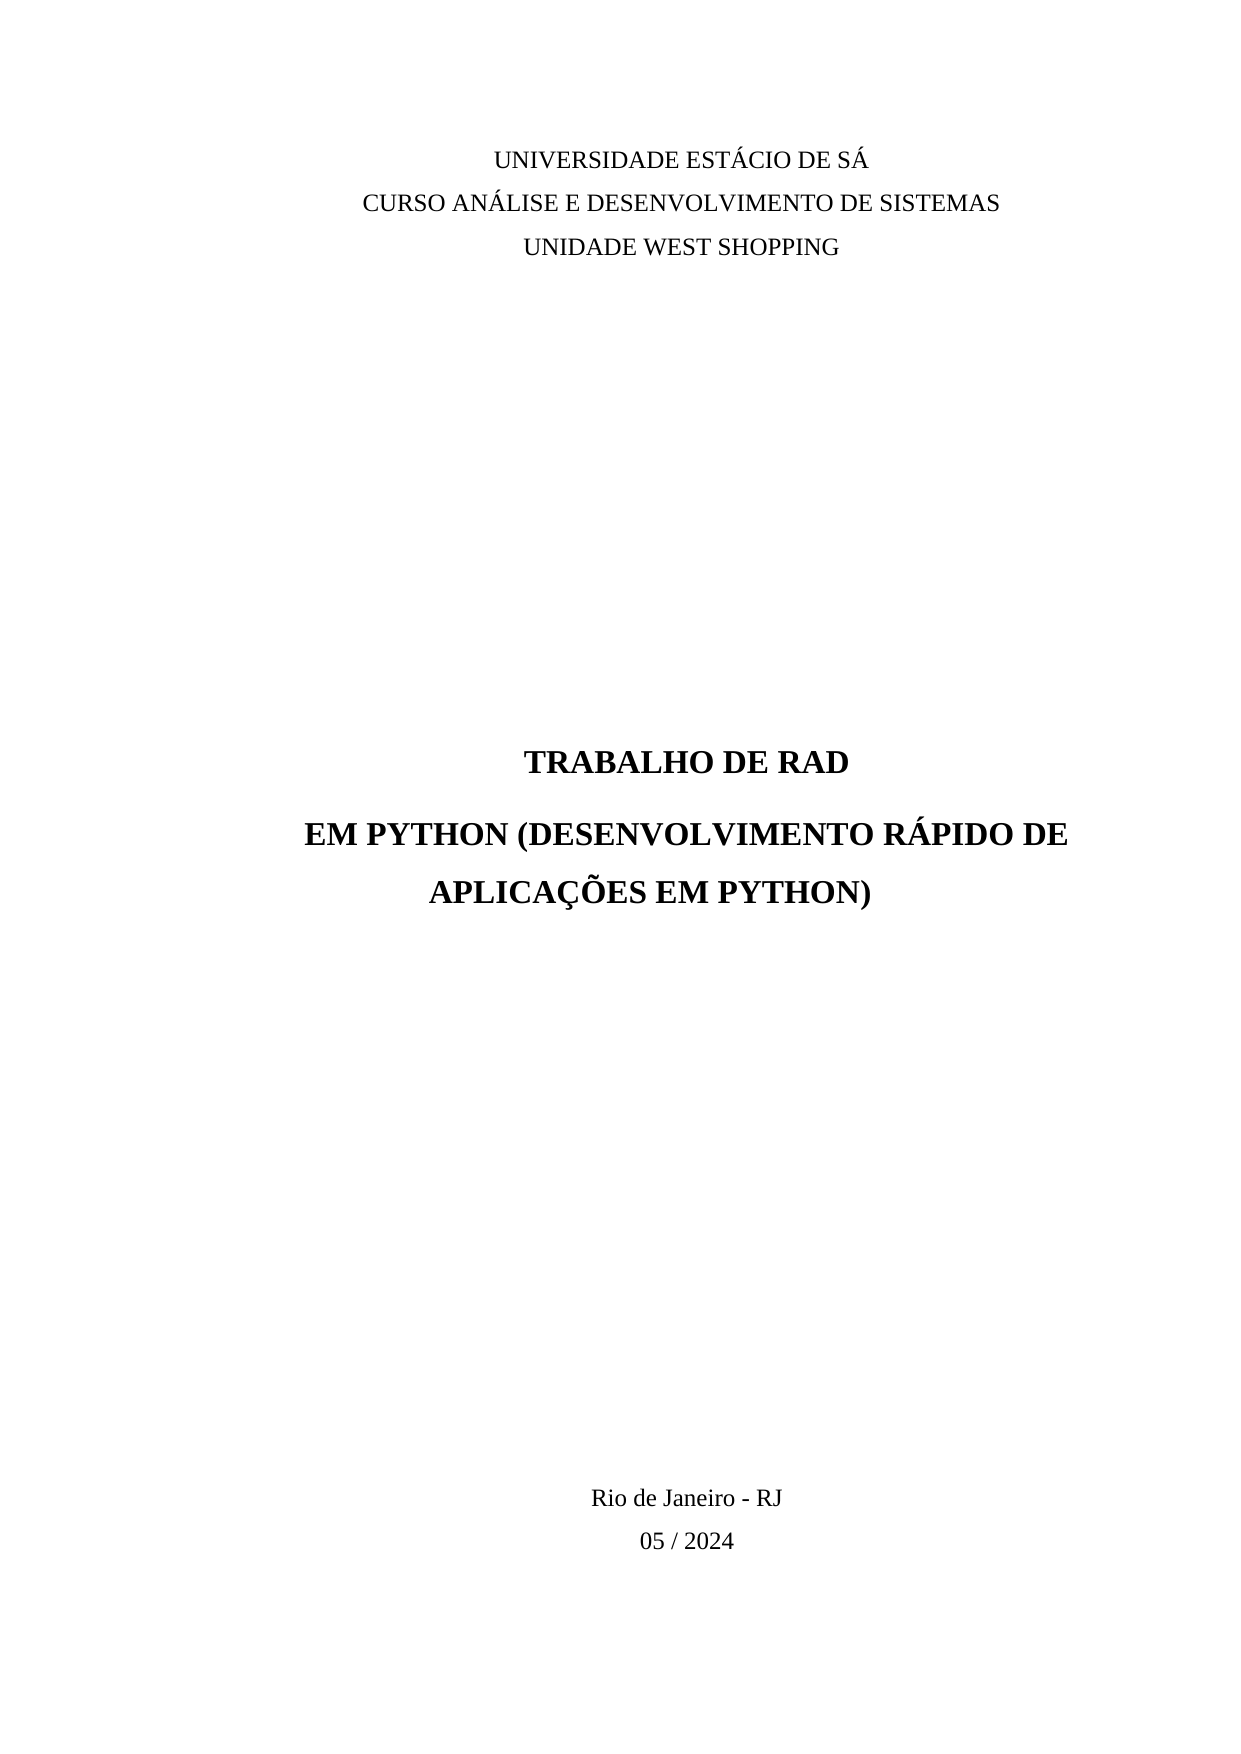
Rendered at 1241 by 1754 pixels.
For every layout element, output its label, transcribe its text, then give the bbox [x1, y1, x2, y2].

text EM python (Desenvolvimento Rápido de Aplicações em Python) [177, 814, 1122, 910]
text 05 / 2024 [177, 1526, 1122, 1555]
text Rio de Janeiro - RJ [177, 1483, 1122, 1512]
text Universidade Estácio de Sá [167, 145, 1122, 174]
text UNIDADE WEST SHOPPING [167, 232, 1122, 260]
text TRABALHO DE rad [177, 743, 1122, 781]
text curso ANÁLISE E DESENVOLVIMENTO DE SISTEMAS [167, 188, 1122, 217]
